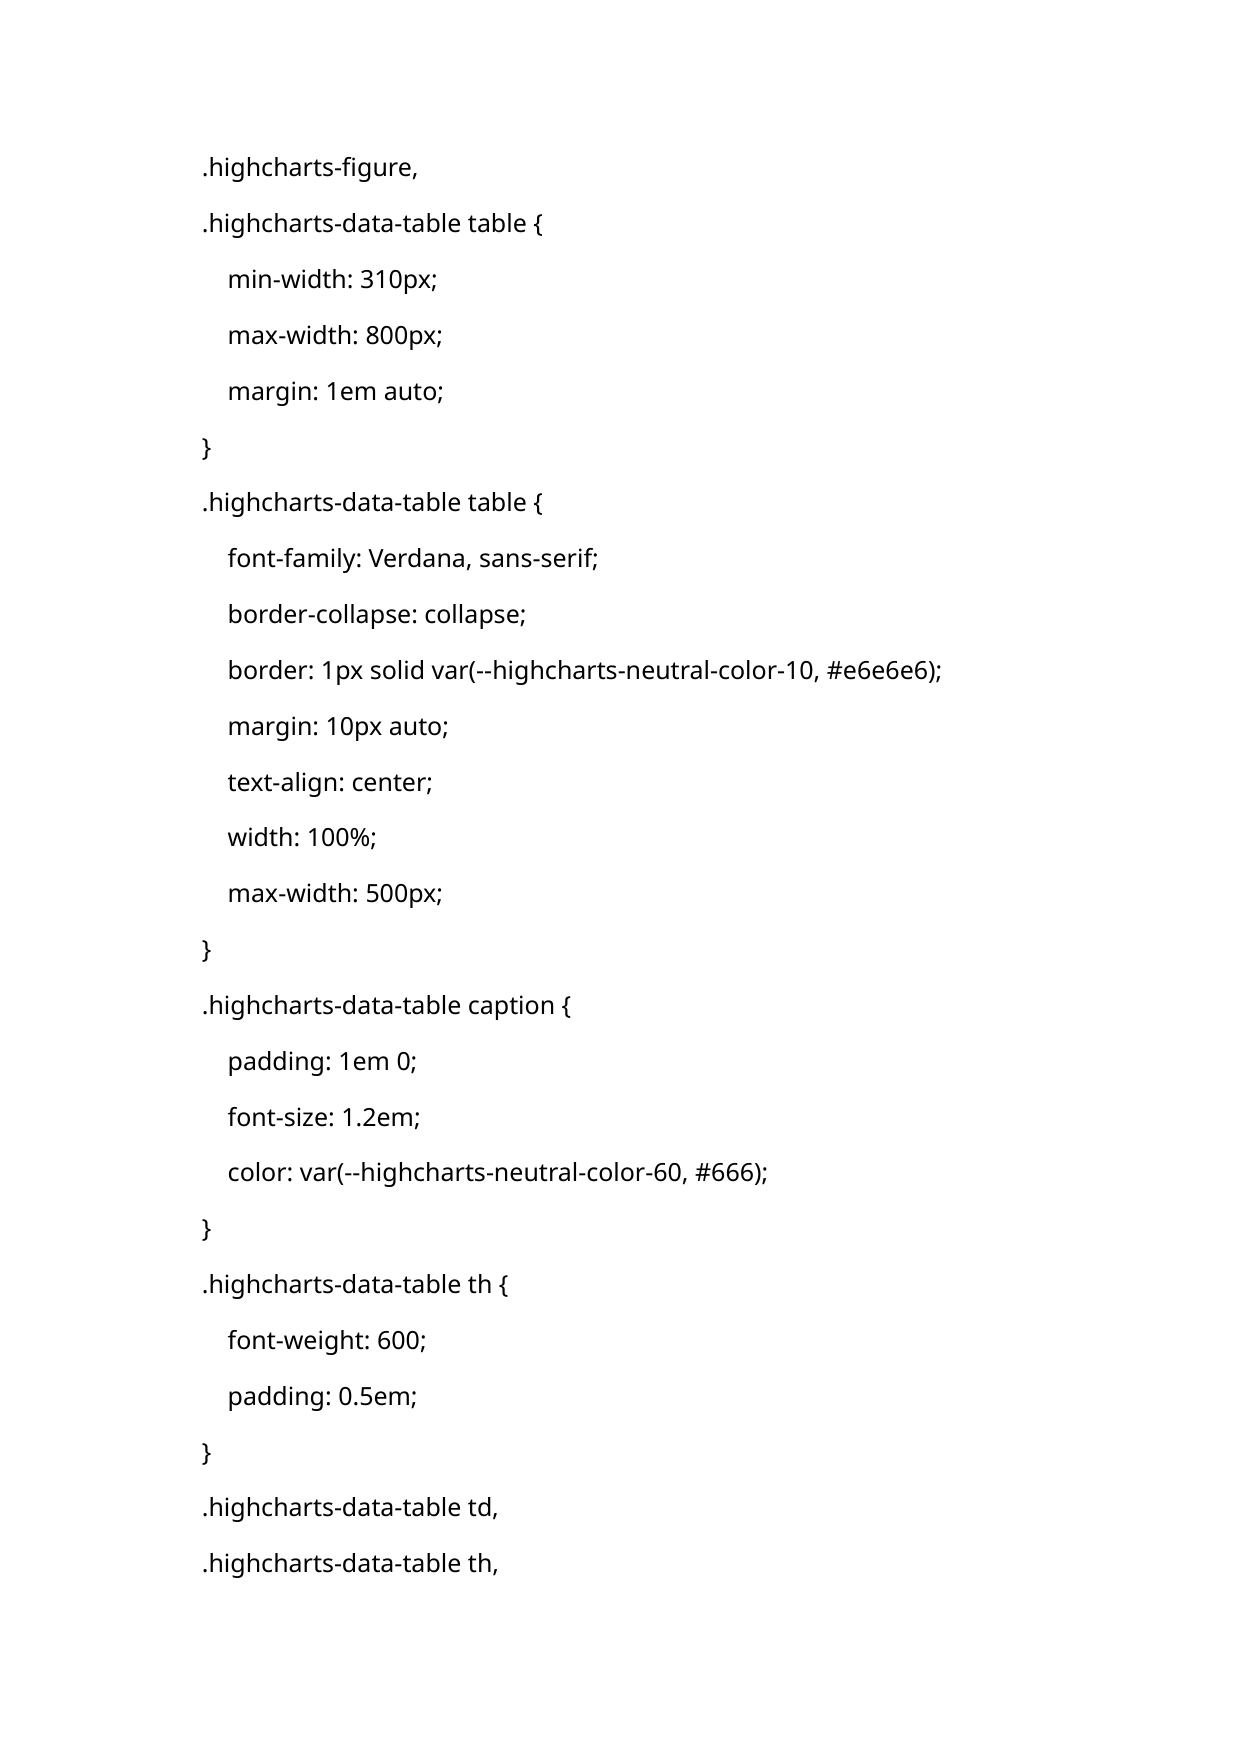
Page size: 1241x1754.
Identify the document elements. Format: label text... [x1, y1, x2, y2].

text .highcharts-data-table table { [150, 485, 1090, 519]
text border-collapse: collapse; [150, 597, 1090, 631]
text .highcharts-data-table table { [150, 206, 1090, 240]
text } [150, 932, 1090, 966]
text } [150, 1211, 1090, 1245]
text .highcharts-data-table caption { [150, 987, 1090, 1022]
text padding: 0.5em; [150, 1378, 1090, 1412]
text } [150, 1434, 1090, 1468]
text text-align: center; [150, 764, 1090, 798]
text .highcharts-data-table th { [150, 1267, 1090, 1301]
text max-width: 800px; [150, 317, 1090, 352]
text .highcharts-data-table td, [150, 1490, 1090, 1524]
text min-width: 310px; [150, 262, 1090, 296]
text margin: 10px auto; [150, 708, 1090, 742]
text .highcharts-figure, [150, 150, 1090, 184]
text max-width: 500px; [150, 876, 1090, 910]
text border: 1px solid var(--highcharts-neutral-color-10, #e6e6e6); [150, 652, 1090, 687]
text width: 100%; [150, 820, 1090, 854]
text color: var(--highcharts-neutral-color-60, #666); [150, 1155, 1090, 1189]
text font-weight: 600; [150, 1322, 1090, 1357]
text } [150, 429, 1090, 463]
text .highcharts-data-table th, [150, 1546, 1090, 1580]
text font-size: 1.2em; [150, 1099, 1090, 1133]
text margin: 1em auto; [150, 373, 1090, 407]
text font-family: Verdana, sans-serif; [150, 541, 1090, 575]
text padding: 1em 0; [150, 1043, 1090, 1077]
